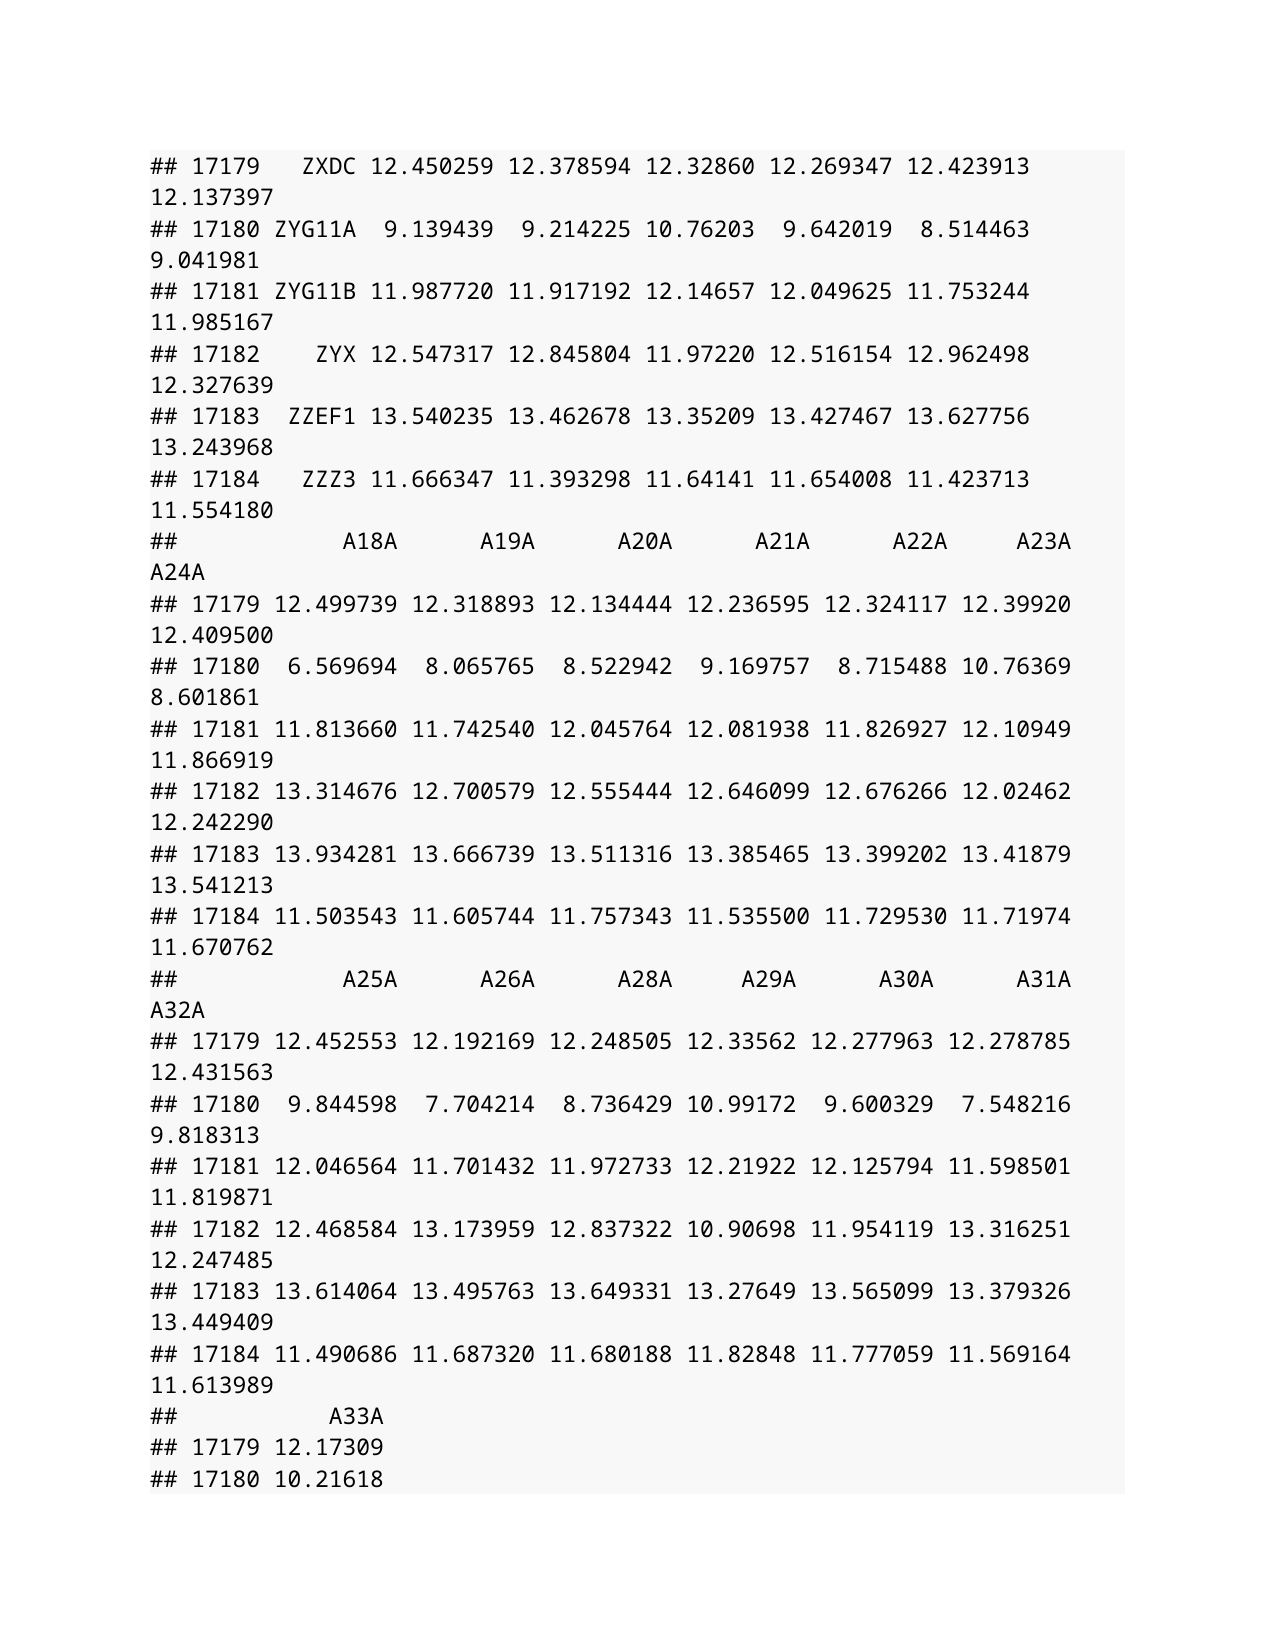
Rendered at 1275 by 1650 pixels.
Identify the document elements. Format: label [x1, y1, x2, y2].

text [150, 150, 1125, 1494]
